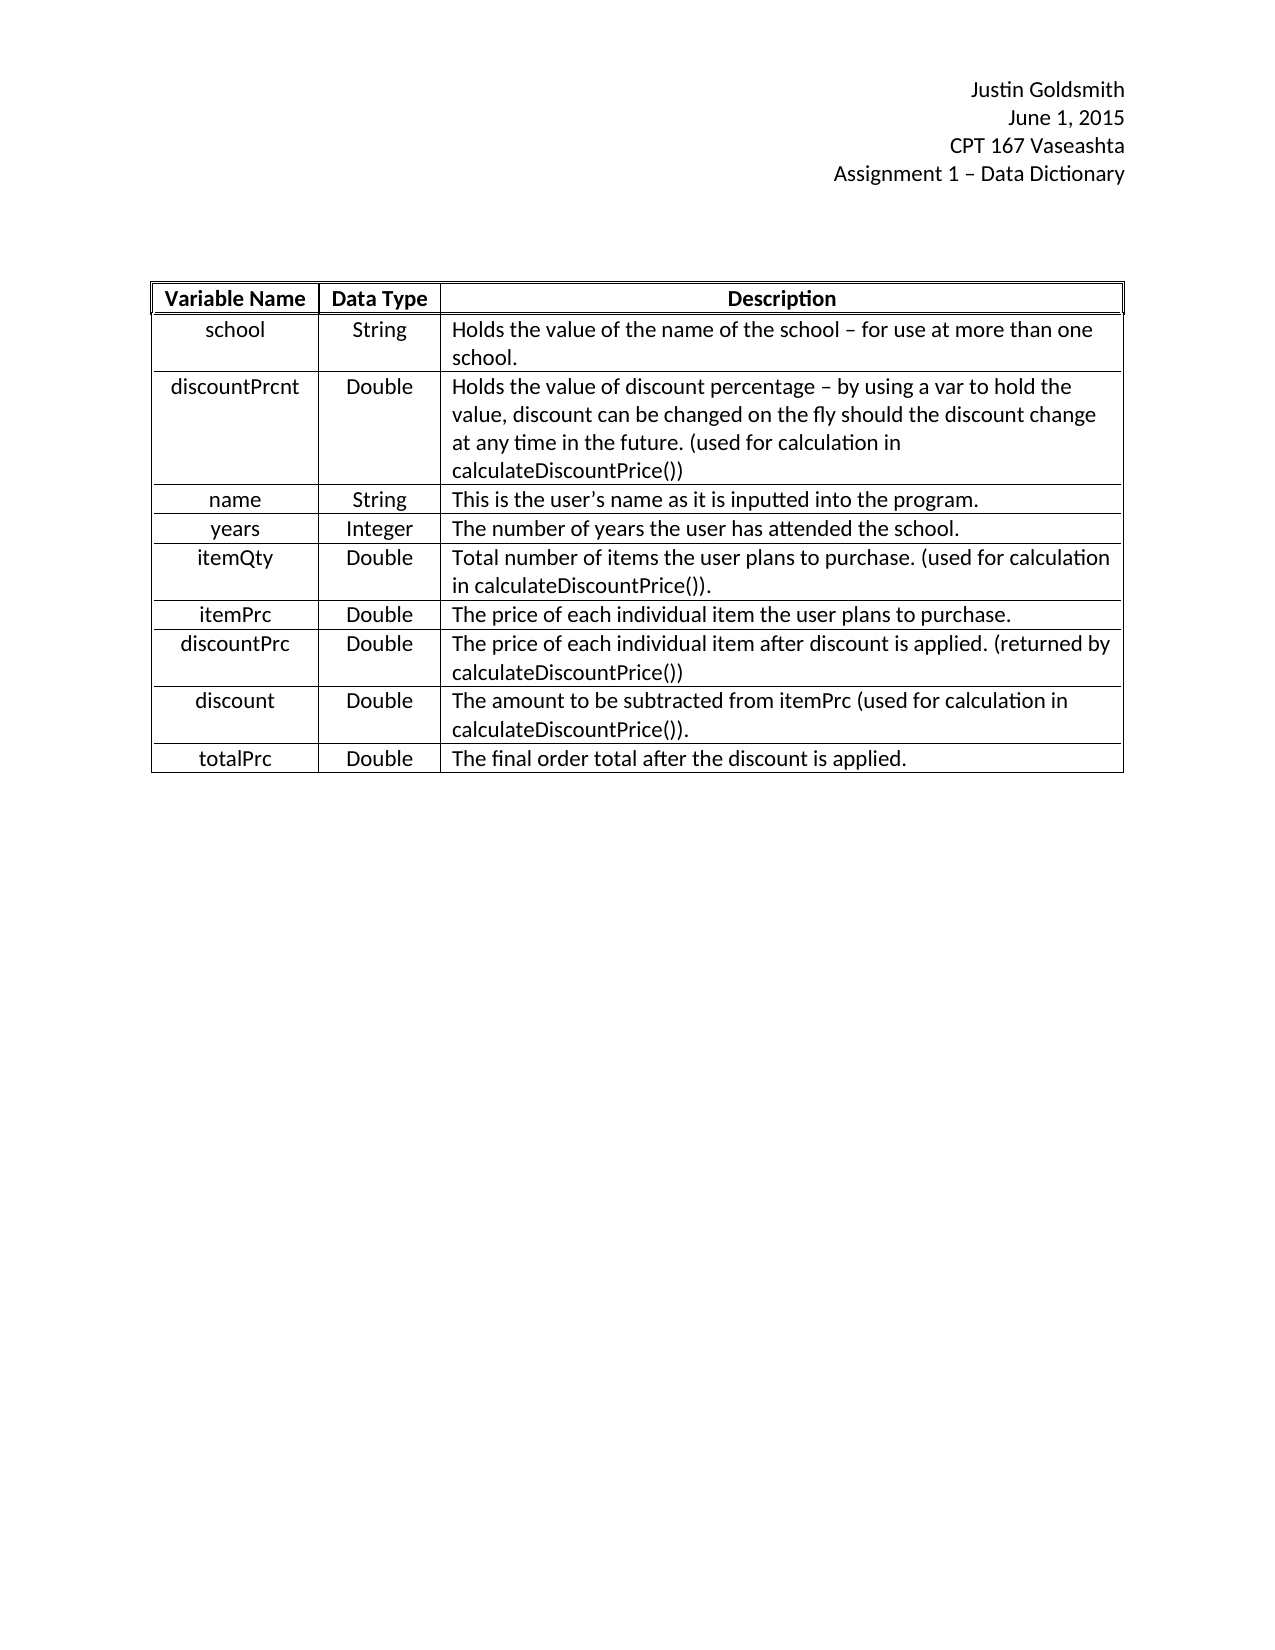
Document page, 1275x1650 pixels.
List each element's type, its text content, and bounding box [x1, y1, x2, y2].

table_cell Integer [319, 514, 440, 542]
table_cell Double [319, 687, 440, 743]
table_cell The number of years the user has attended the school. [441, 513, 1123, 542]
table_header Description [441, 284, 1122, 312]
table_header Data Type [320, 284, 440, 312]
table_cell This is the user’s name as it is inputted into the program. [441, 484, 1123, 513]
table_cell years [152, 513, 318, 542]
table_cell itemPrc [152, 600, 318, 628]
table_cell Total number of items the user plans to purchase. (used for calculation in calculateDiscountPrice()). [441, 543, 1123, 599]
table_cell The price of each individual item the user plans to purchase. [441, 600, 1123, 628]
table_header Variable Name [153, 284, 318, 312]
table_cell The amount to be subtracted from itemPrc (used for calculation in calculateDiscountPrice()). [441, 686, 1123, 743]
table_cell Double [319, 744, 440, 772]
table_cell totalPrc [152, 743, 318, 772]
table_cell String [319, 485, 440, 513]
table_cell Double [319, 601, 440, 628]
table_cell Double [319, 630, 440, 686]
table_cell school [152, 312, 318, 371]
table_cell name [152, 484, 318, 513]
table_cell Double [319, 544, 440, 599]
table_cell The price of each individual item after discount is applied. (returned by calculateDiscountPrice()) [441, 629, 1123, 686]
table_cell Double [319, 372, 440, 484]
table_cell discount [152, 686, 318, 743]
table_cell Holds the value of discount percentage – by using a var to hold the value, discount can be changed on the fly should the discount change at any time in the future. (used for calculation in calculateDiscountPrice()) [441, 371, 1123, 484]
table_cell String [319, 315, 440, 371]
table_cell Holds the value of the name of the school – for use at more than one school. [441, 312, 1123, 371]
table_cell discountPrcnt [152, 371, 318, 484]
table_cell discountPrc [152, 629, 318, 686]
table_cell itemQty [152, 543, 318, 599]
table_cell The final order total after the discount is applied. [441, 743, 1123, 772]
